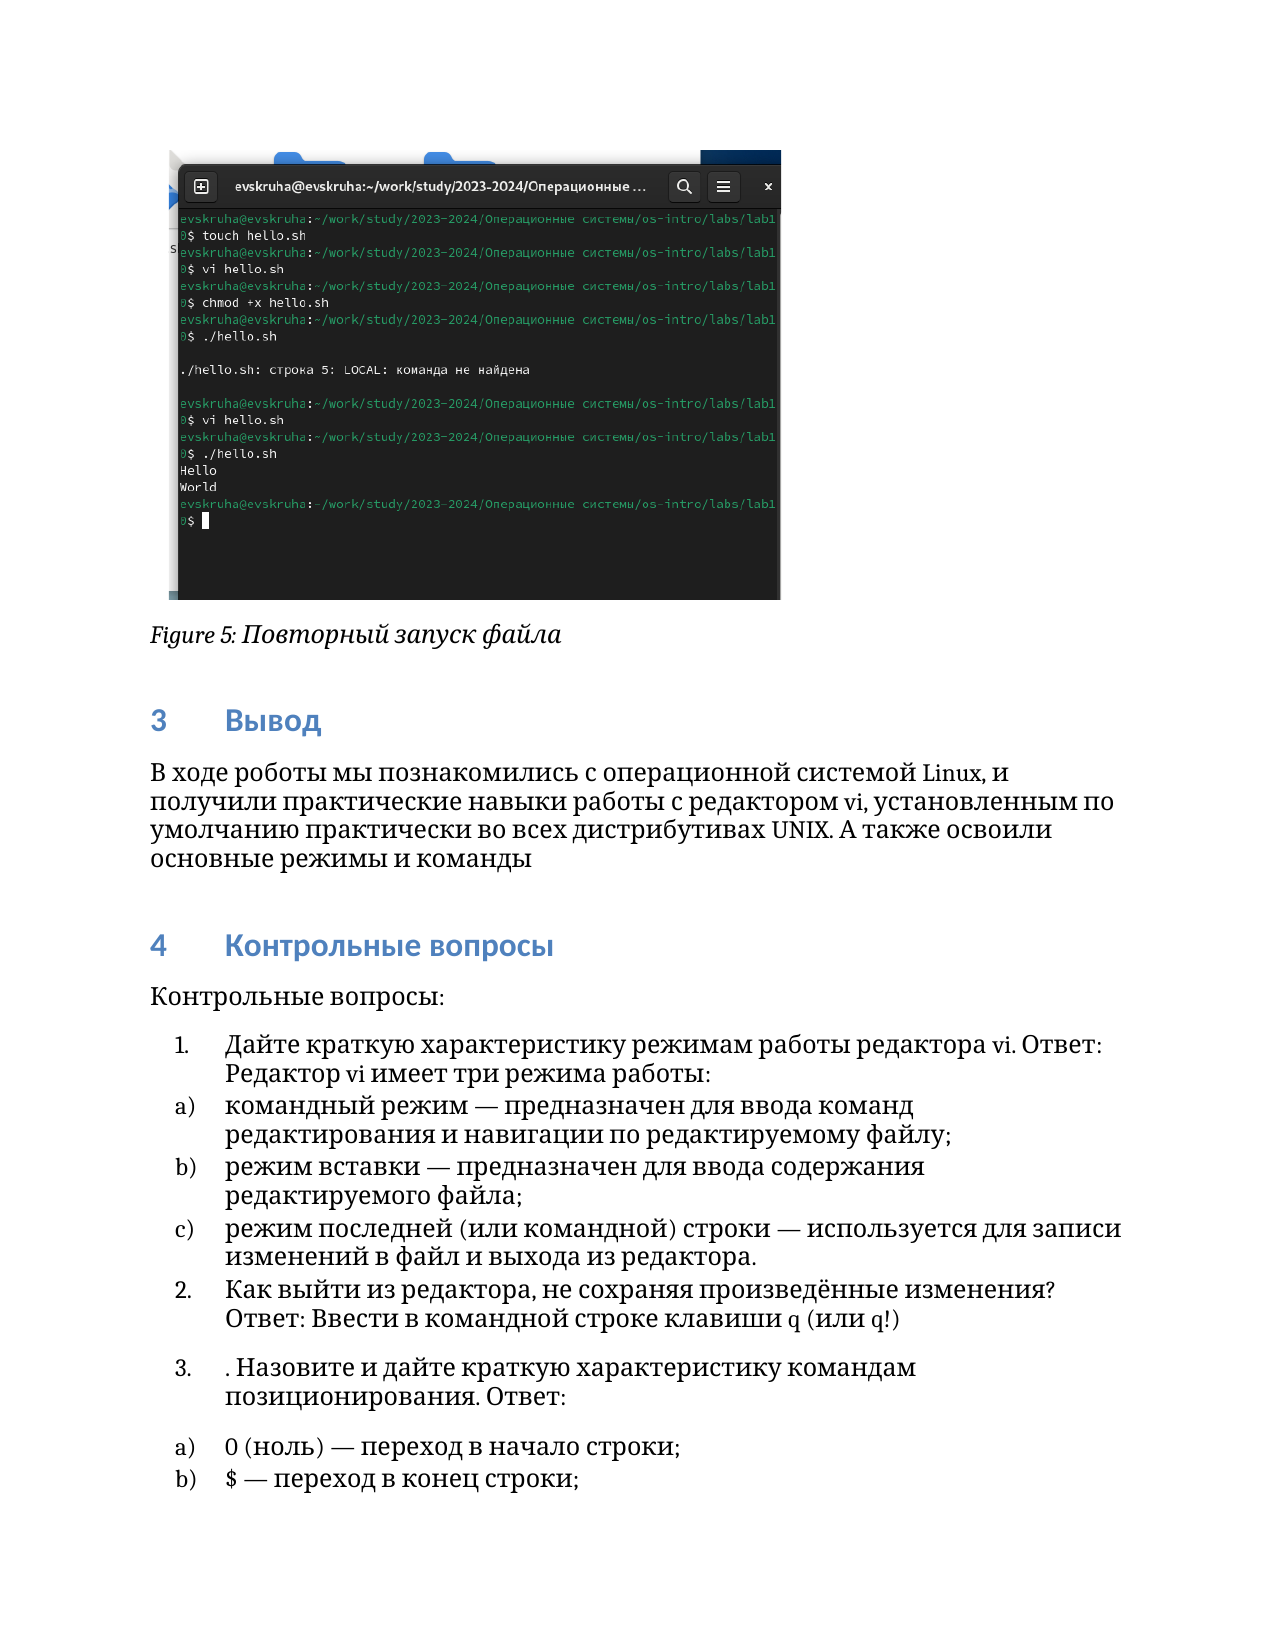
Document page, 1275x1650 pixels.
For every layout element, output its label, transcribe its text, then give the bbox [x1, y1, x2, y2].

list режим последней (или командной) строки — используется для записи изменений в файл и выхода из редактора. [175, 1214, 1125, 1272]
picture [168, 150, 782, 600]
list командный режим — предназначен для ввода команд редактирования и навигации по редактируемому файлу; [175, 1092, 1125, 1149]
list режим вставки — предназначен для ввода содержания редактируемого файла; [175, 1153, 1125, 1211]
text Figure 5: Повторный запуск файла [150, 621, 1125, 649]
list $ — переход в конец строки; [175, 1465, 1125, 1494]
subtitle 3 Вывод [150, 699, 1125, 740]
list Как выйти из редактора, не сохраняя произведённые изменения? Ответ: Ввести в командной строке клавиши q (или q!) [175, 1276, 1125, 1333]
list Дайте краткую характеристику режимам работы редактора vi. Ответ: Редактор vi имеет три режима работы: [175, 1031, 1125, 1088]
text В ходе роботы мы познакомились с операционной системой Linux, и получили практические навыки работы с редактором vi, установленным по умолчанию практически во всех дистрибутивах UNIX. А также освоили основные режимы и команды [150, 759, 1125, 874]
text Контрольные вопросы: [150, 983, 1125, 1012]
list 0 (ноль) — переход в начало строки; [175, 1432, 1125, 1461]
subtitle 4 Контрольные вопросы [150, 924, 1125, 964]
list . Назовите и дайте краткую характеристику командам позиционирования. Ответ: [175, 1354, 1125, 1412]
